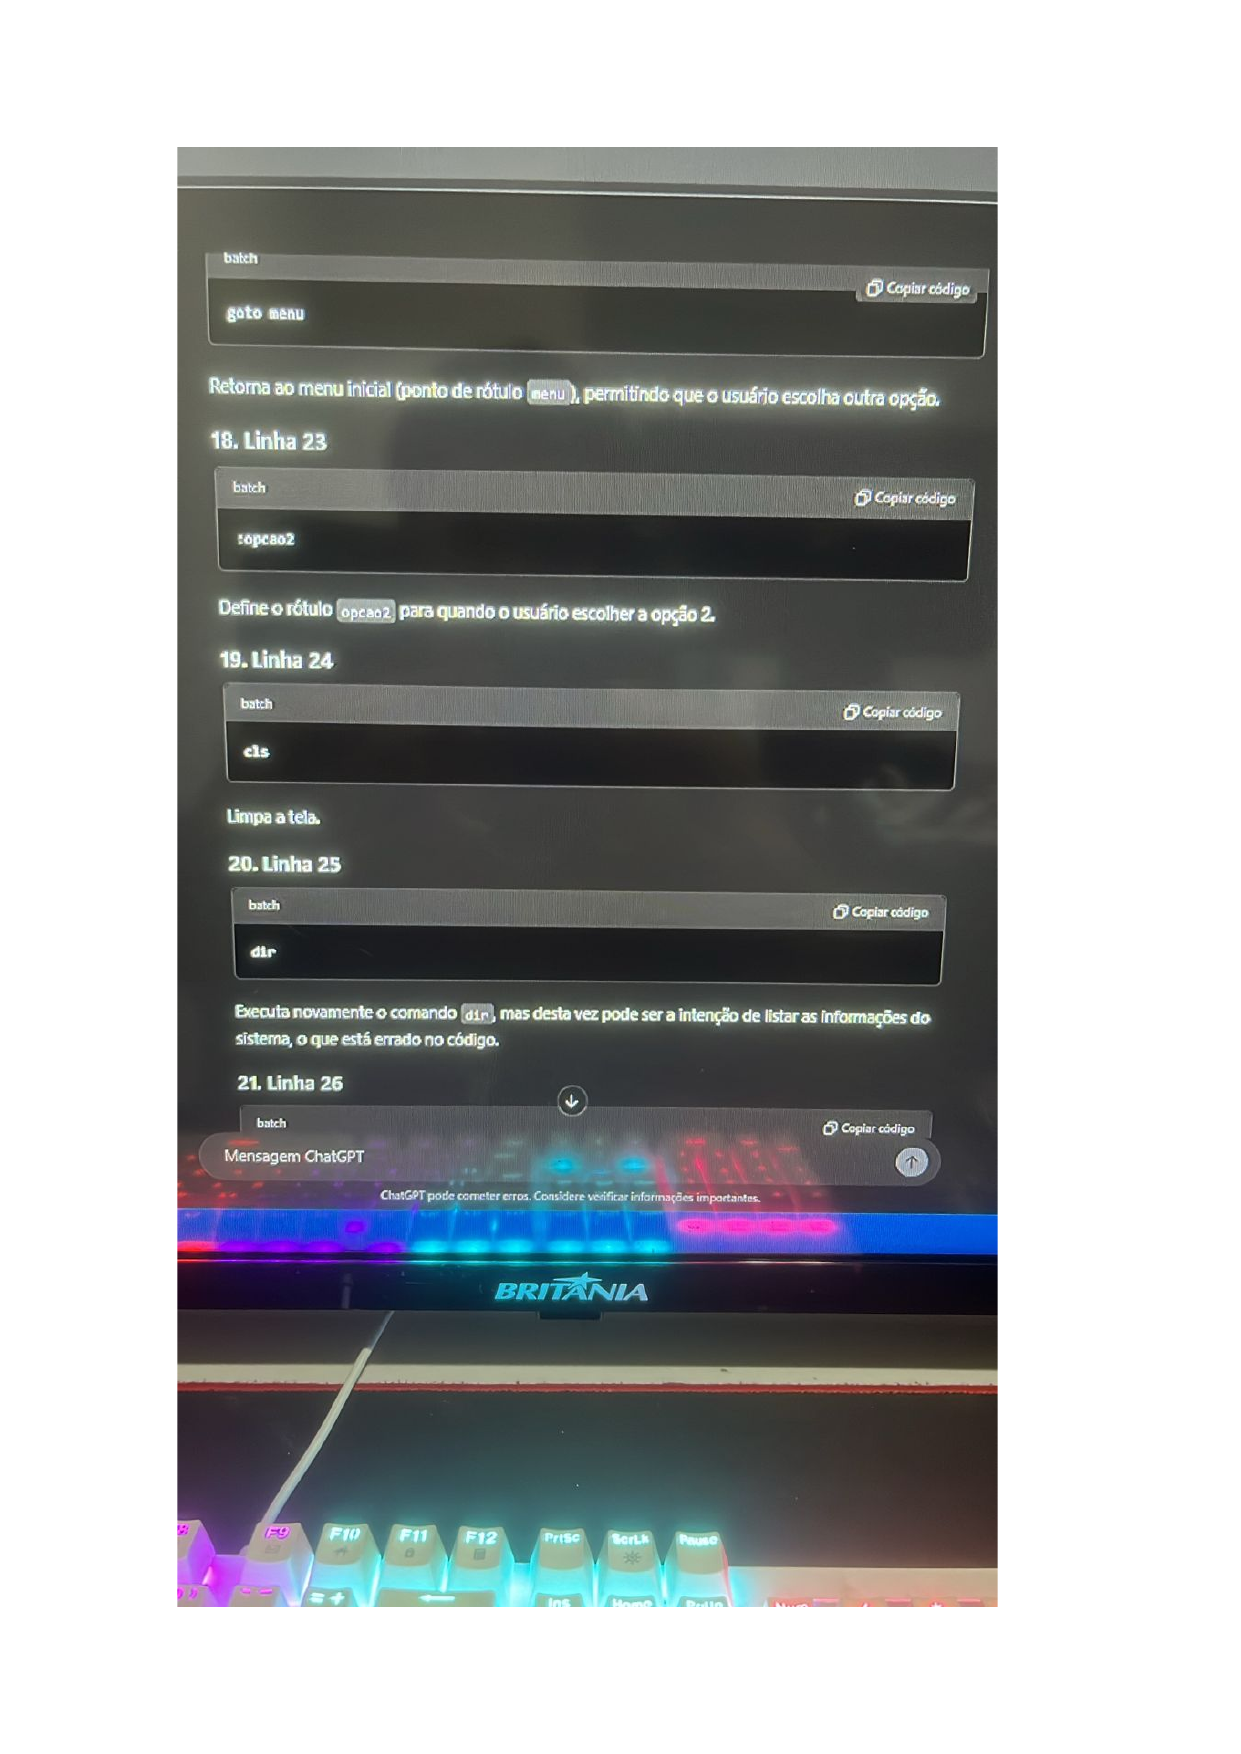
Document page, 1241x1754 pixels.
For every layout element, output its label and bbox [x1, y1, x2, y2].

picture [177, 147, 998, 1607]
